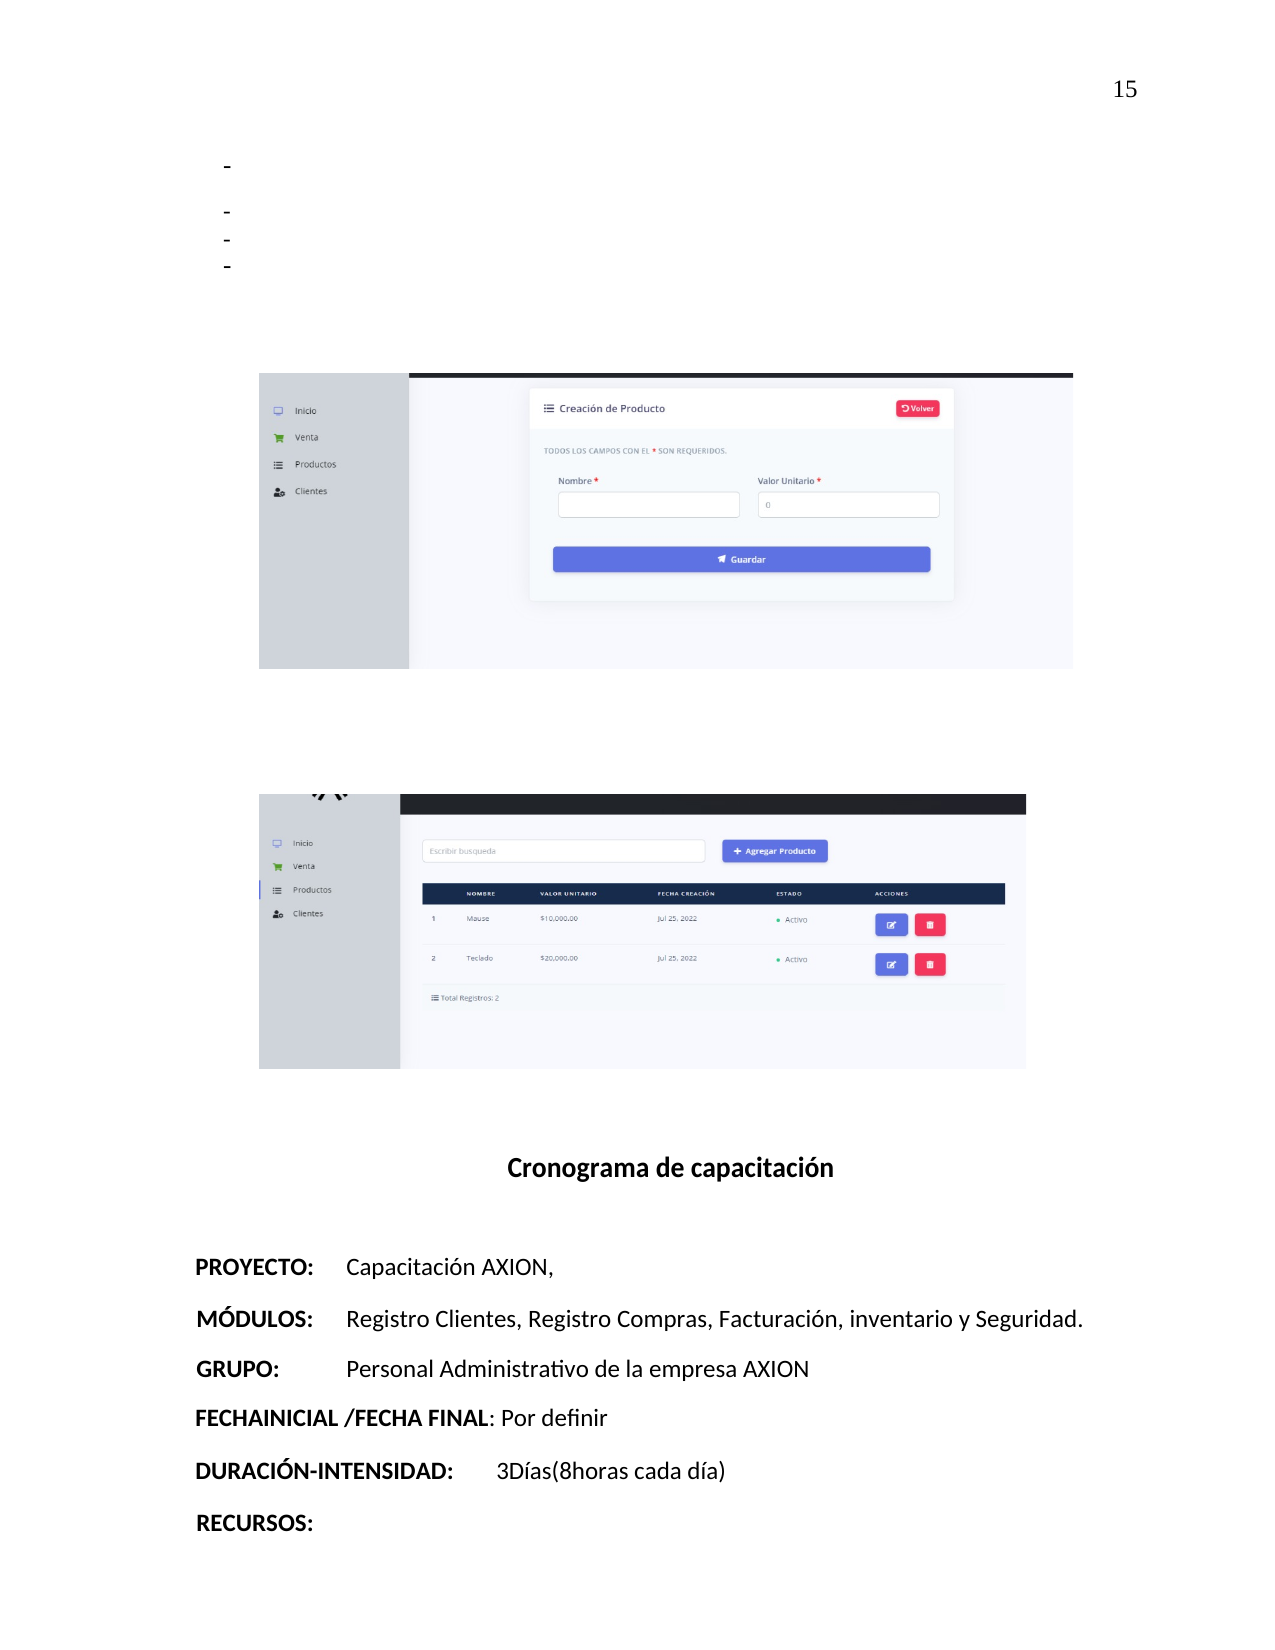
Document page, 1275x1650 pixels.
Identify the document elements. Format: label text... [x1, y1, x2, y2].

text DURACIÓN-INTENSIDAD: 3Días(8horas cada día) [195, 1455, 1173, 1486]
picture [259, 794, 1027, 1069]
picture [259, 373, 1074, 669]
text PROYECTO: Capacitación AXION, [195, 1251, 1173, 1282]
text FECHAINICIAL /FECHA FINAL: Por definir [195, 1403, 1173, 1433]
text Cronograma de capacitación [259, 1149, 1083, 1184]
subtitle RECURSOS: [196, 1507, 1173, 1538]
text MÓDULOS: Registro Clientes, Registro Compras, Facturación, inventario y Seguridad. [196, 1303, 1159, 1334]
text GRUPO: Personal Administrativo de la empresa AXION [196, 1353, 1173, 1384]
